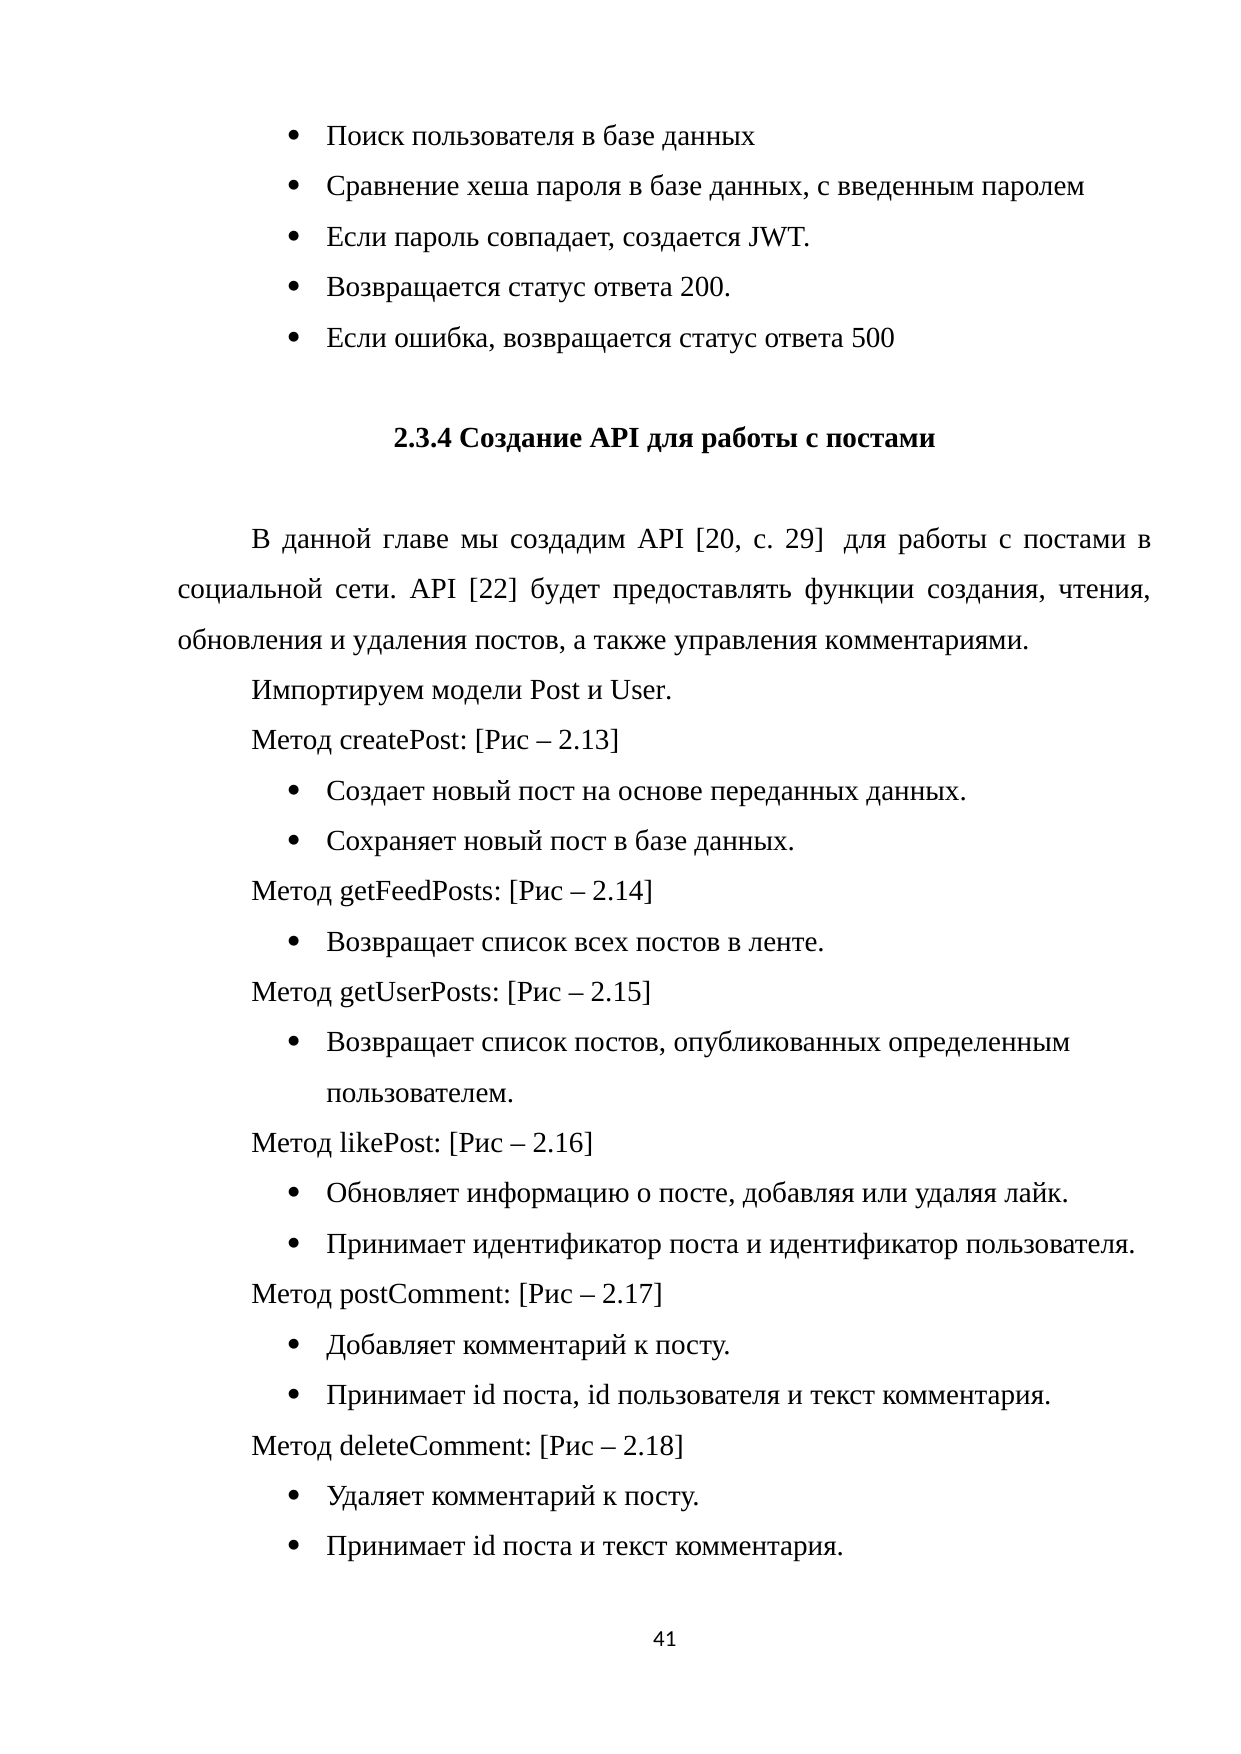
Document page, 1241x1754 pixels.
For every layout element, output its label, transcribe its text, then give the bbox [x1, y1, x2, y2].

list Возвращается статус ответа 200. [288, 269, 1152, 303]
list Сохраняет новый пост в базе данных. [288, 823, 1152, 857]
list Удаляет комментарий к посту. [288, 1478, 1152, 1512]
list Создает новый пост на основе переданных данных. [288, 773, 1152, 806]
list Принимает идентификатор поста и идентификатор пользователя. [288, 1226, 1152, 1260]
list Сравнение хеша пароля в базе данных, с введенным паролем [288, 168, 1152, 202]
list Возвращает список постов, опубликованных определенным пользователем. [288, 1024, 1152, 1108]
text В данной главе мы создадим API [20, с. 29] для работы с постами в социальной сети. API [22] будет предоставлять функции создания, чтения, обновления и удаления постов, а также управления комментариями. [177, 521, 1152, 655]
list Если ошибка, возвращается статус ответа 500 [288, 320, 1152, 353]
text Метод postComment: [Рис – 2.17] [177, 1276, 1152, 1310]
list Принимает id поста и текст комментария. [288, 1528, 1152, 1562]
list Возвращает список всех постов в ленте. [288, 924, 1152, 957]
list Принимает id поста, id пользователя и текст комментария. [288, 1377, 1152, 1411]
text Метод createPost: [Рис – 2.13] [177, 722, 1152, 756]
text 2.3.4 Создание API для работы с постами [177, 421, 1152, 454]
list Поиск пользователя в базе данных [288, 118, 1152, 152]
list Добавляет комментарий к посту. [288, 1327, 1152, 1360]
text Метод deleteComment: [Рис – 2.18] [177, 1428, 1152, 1461]
text Метод getFeedPosts: [Рис – 2.14] [177, 873, 1152, 907]
text Метод likePost: [Рис – 2.16] [177, 1125, 1152, 1159]
text Метод getUserPosts: [Рис – 2.15] [177, 974, 1152, 1008]
text Импортируем модели Post и User. [177, 672, 1152, 706]
list Обновляет информацию о посте, добавляя или удаляя лайк. [288, 1176, 1152, 1209]
list Если пароль совпадает, создается JWT. [288, 219, 1152, 253]
